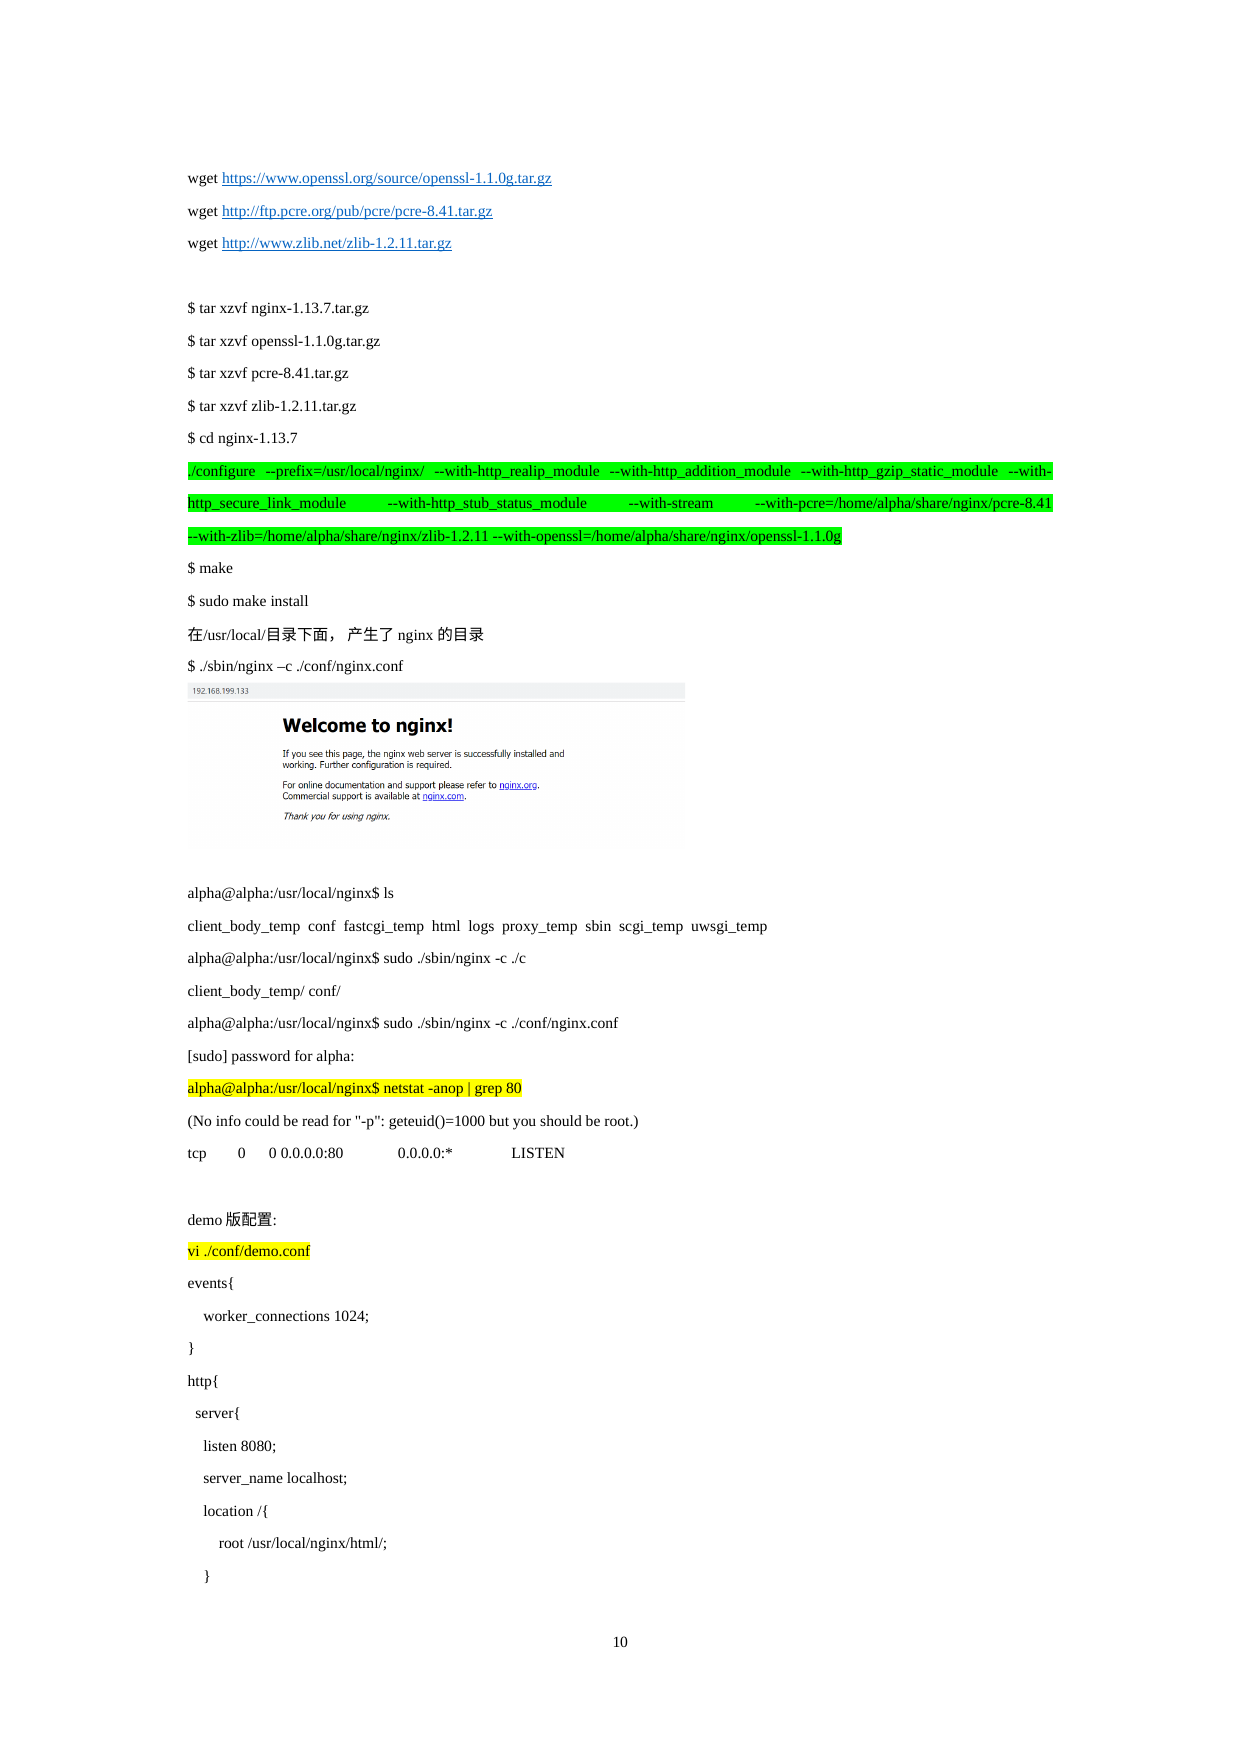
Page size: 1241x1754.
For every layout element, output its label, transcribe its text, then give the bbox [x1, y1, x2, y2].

text } [187, 1332, 1053, 1364]
text events{ [187, 1267, 1053, 1299]
text vi ./conf/demo.conf [187, 1234, 1053, 1267]
text wget http://www.zlib.net/zlib-1.2.11.tar.gz [187, 227, 1053, 259]
text http{ [187, 1364, 1053, 1397]
text location /{ [187, 1494, 1053, 1527]
text $ sudo make install [187, 584, 1053, 617]
text $ cd nginx-1.13.7 [187, 422, 1053, 454]
text $ tar xzvf zlib-1.2.11.tar.gz [187, 389, 1053, 422]
text listen 8080; [187, 1429, 1053, 1462]
text ./configure --prefix=/usr/local/nginx/ --with-http_realip_module --with-http_addition_module --with-http_gzip_static_module --with-http_secure_link_module --with-http_stub_status_module --with-stream --with-pcre=/home/alpha/share/nginx/pcre-8.41 --with-zlib=/home/alpha/share/nginx/zlib-1.2.11 --with-openssl=/home/alpha/share/nginx/openssl-1.1.0g [187, 498, 1053, 552]
text 在/usr/local/目录下面， 产生了 nginx 的目录 [187, 617, 1053, 649]
text alpha@alpha:/usr/local/nginx$ netstat -anop | grep 80 [187, 1072, 1053, 1104]
picture [187, 682, 686, 849]
text (No info could be read for "-p": geteuid()=1000 but you should be root.) [187, 1104, 1053, 1137]
text client_body_temp conf fastcgi_temp html logs proxy_temp sbin scgi_temp uwsgi_temp [187, 909, 1053, 942]
text alpha@alpha:/usr/local/nginx$ sudo ./sbin/nginx -c ./conf/nginx.conf [187, 1007, 1053, 1039]
text ./configure --prefix=/usr/local/nginx/ --with-http_realip_module --with-http_addition_module --with-http_gzip_static_module --with-http_secure_link_module --with-http_stub_status_module --with-stream --with-pcre=/home/alpha/share/nginx/pcre-8.41 --with-zlib=/home/alpha/share/nginx/zlib-1.2.11 --with-openssl=/home/alpha/share/nginx/openssl-1.1.0g [187, 454, 1053, 497]
text $ tar xzvf openssl-1.1.0g.tar.gz [187, 324, 1053, 357]
text $ make [187, 552, 1053, 584]
text [sudo] password for alpha: [187, 1039, 1053, 1072]
text worker_connections 1024; [187, 1299, 1053, 1332]
text } [187, 1559, 1053, 1592]
text client_body_temp/ conf/ [187, 974, 1053, 1007]
text wget https://www.openssl.org/source/openssl-1.1.0g.tar.gz [187, 162, 1053, 194]
text wget http://ftp.pcre.org/pub/pcre/pcre-8.41.tar.gz [187, 194, 1053, 227]
text $ tar xzvf nginx-1.13.7.tar.gz [187, 292, 1053, 324]
text $ tar xzvf pcre-8.41.tar.gz [187, 357, 1053, 389]
text $ ./sbin/nginx –c ./conf/nginx.conf [187, 649, 1053, 682]
text demo版配置: [187, 1202, 1053, 1234]
text alpha@alpha:/usr/local/nginx$ sudo ./sbin/nginx -c ./c [187, 942, 1053, 974]
text root /usr/local/nginx/html/; [187, 1527, 1053, 1559]
text server_name localhost; [187, 1462, 1053, 1494]
text server{ [187, 1397, 1053, 1429]
text alpha@alpha:/usr/local/nginx$ ls [187, 877, 1053, 909]
text tcp 0 0 0.0.0.0:80 0.0.0.0:* LISTEN [187, 1137, 1053, 1169]
